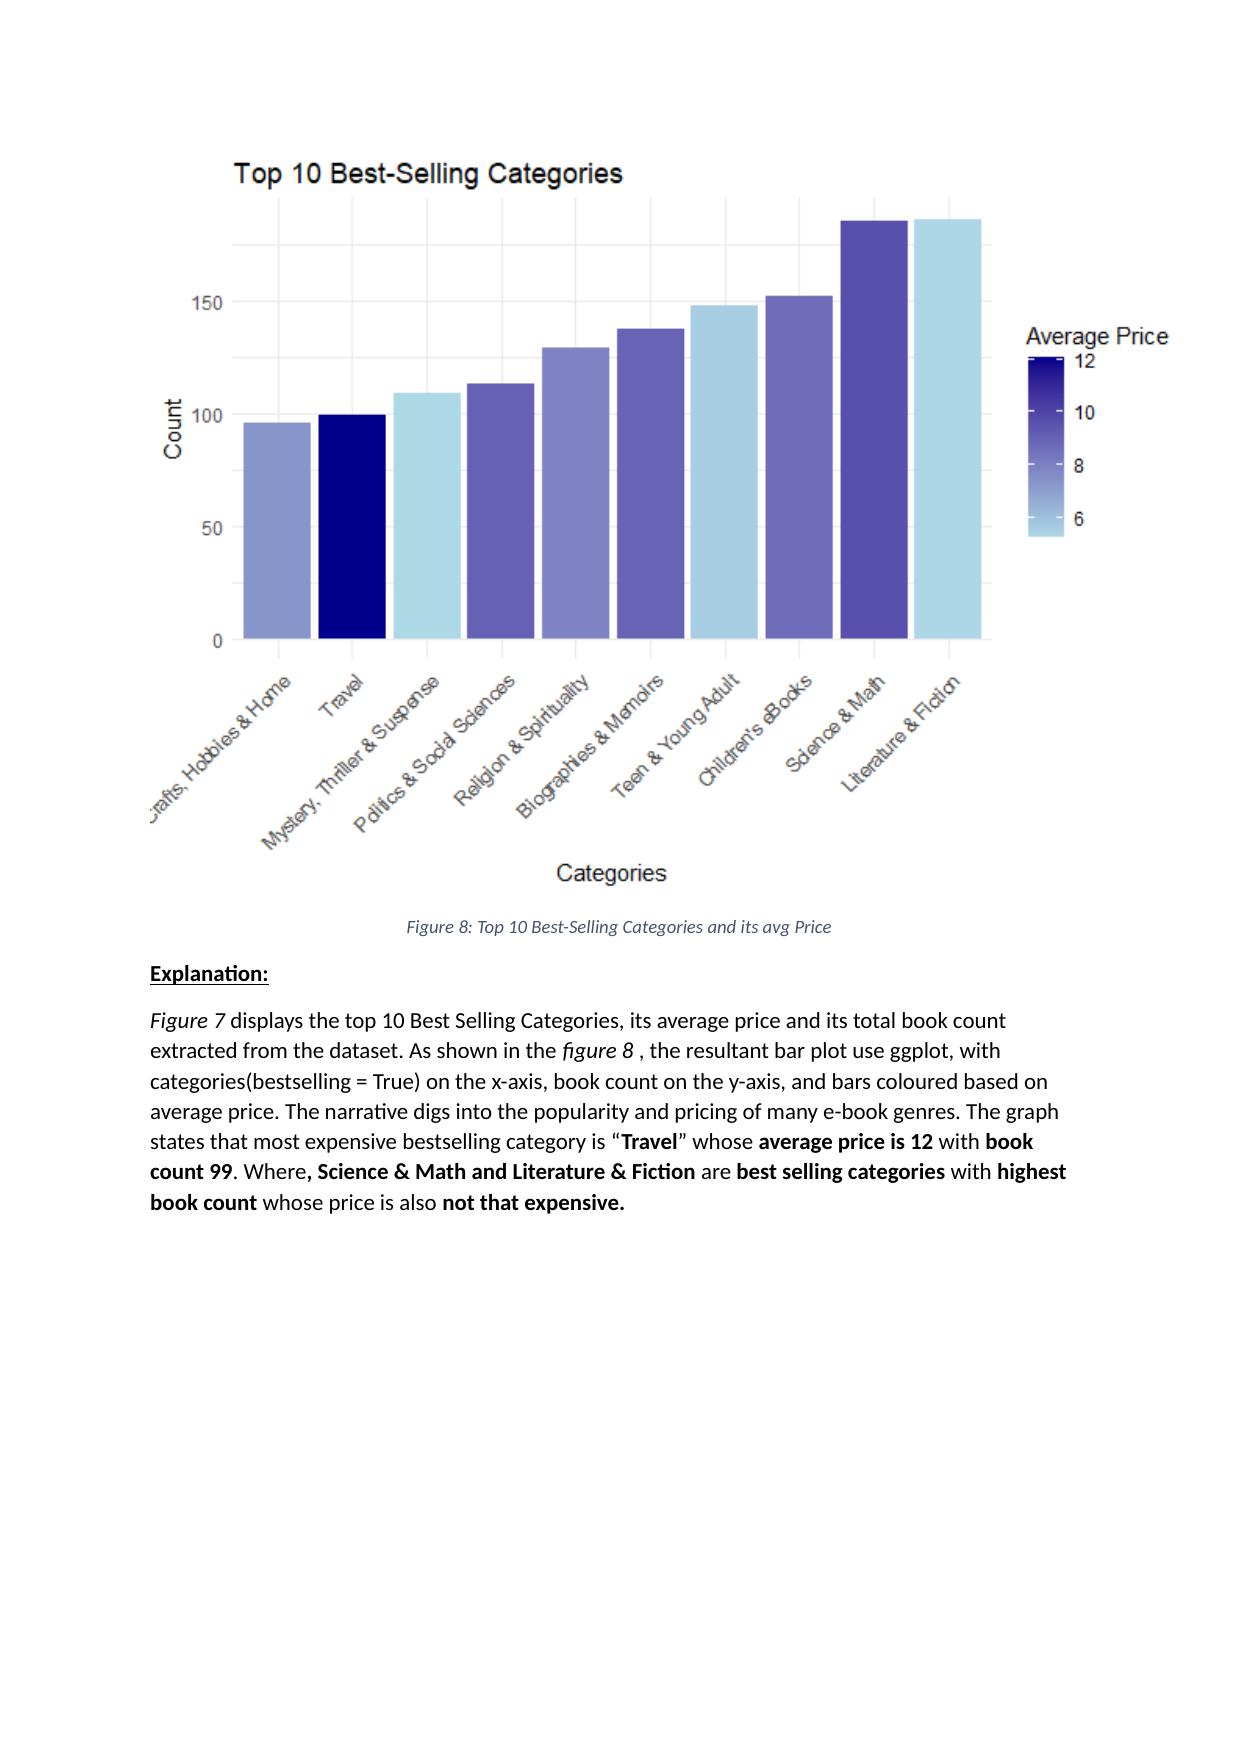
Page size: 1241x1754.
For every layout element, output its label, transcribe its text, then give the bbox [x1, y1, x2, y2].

picture [150, 150, 1191, 897]
text Figure 7 displays the top 10 Best Selling Categories, its average price and its total book count extracted from the dataset. As shown in the figure 8 , the resultant bar plot use ggplot, with categories(bestselling = True) on the x-axis, book count on the y-axis, and bars coloured based on average price. The narrative digs into the popularity and pricing of many e-book genres. The graph states that most expensive bestselling category is “Travel” whose average price is 12 with book count 99. Where, Science & Math and Literature & Fiction are best selling categories with highest book count whose price is also not that expensive. [150, 1006, 1090, 1216]
text Explanation: [150, 959, 1090, 987]
